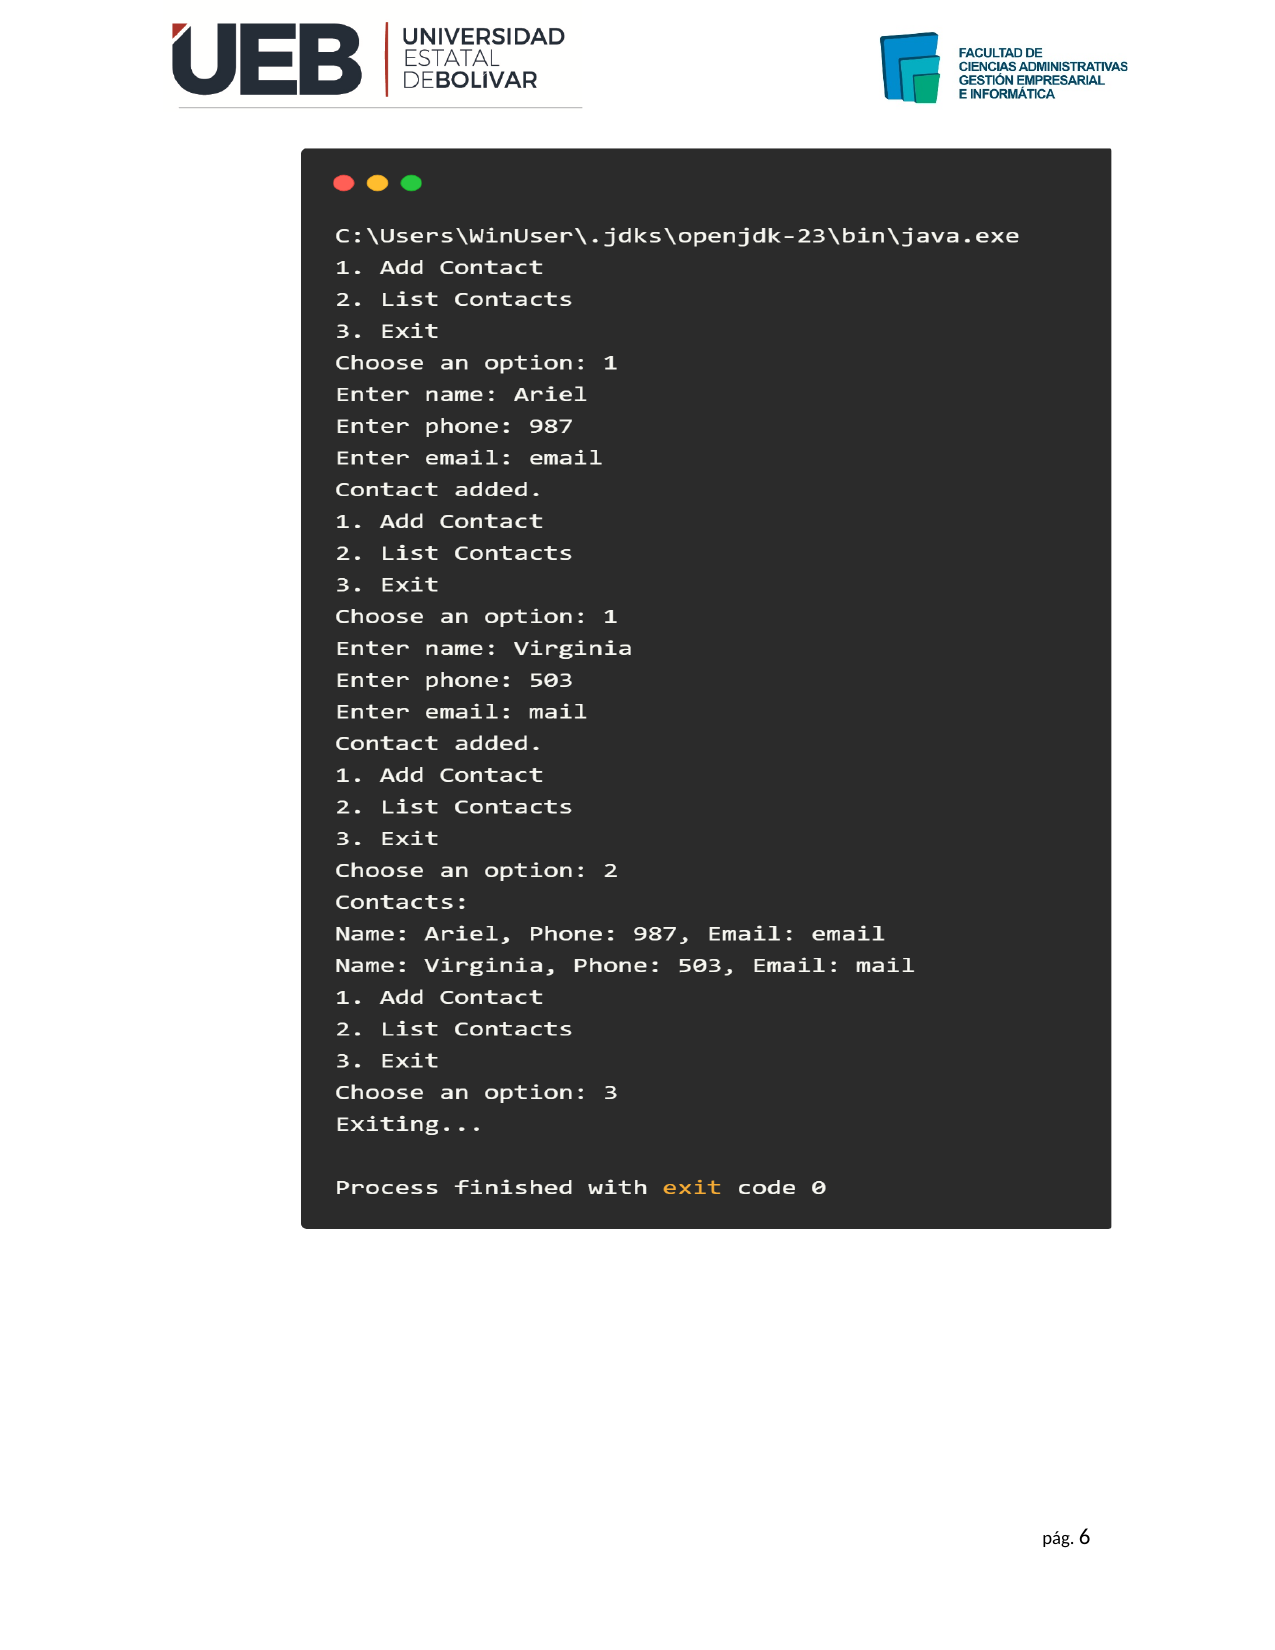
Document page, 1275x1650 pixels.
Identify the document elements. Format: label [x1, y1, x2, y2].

picture [162, 0, 583, 112]
picture [301, 147, 1112, 1229]
picture [877, 16, 1128, 110]
